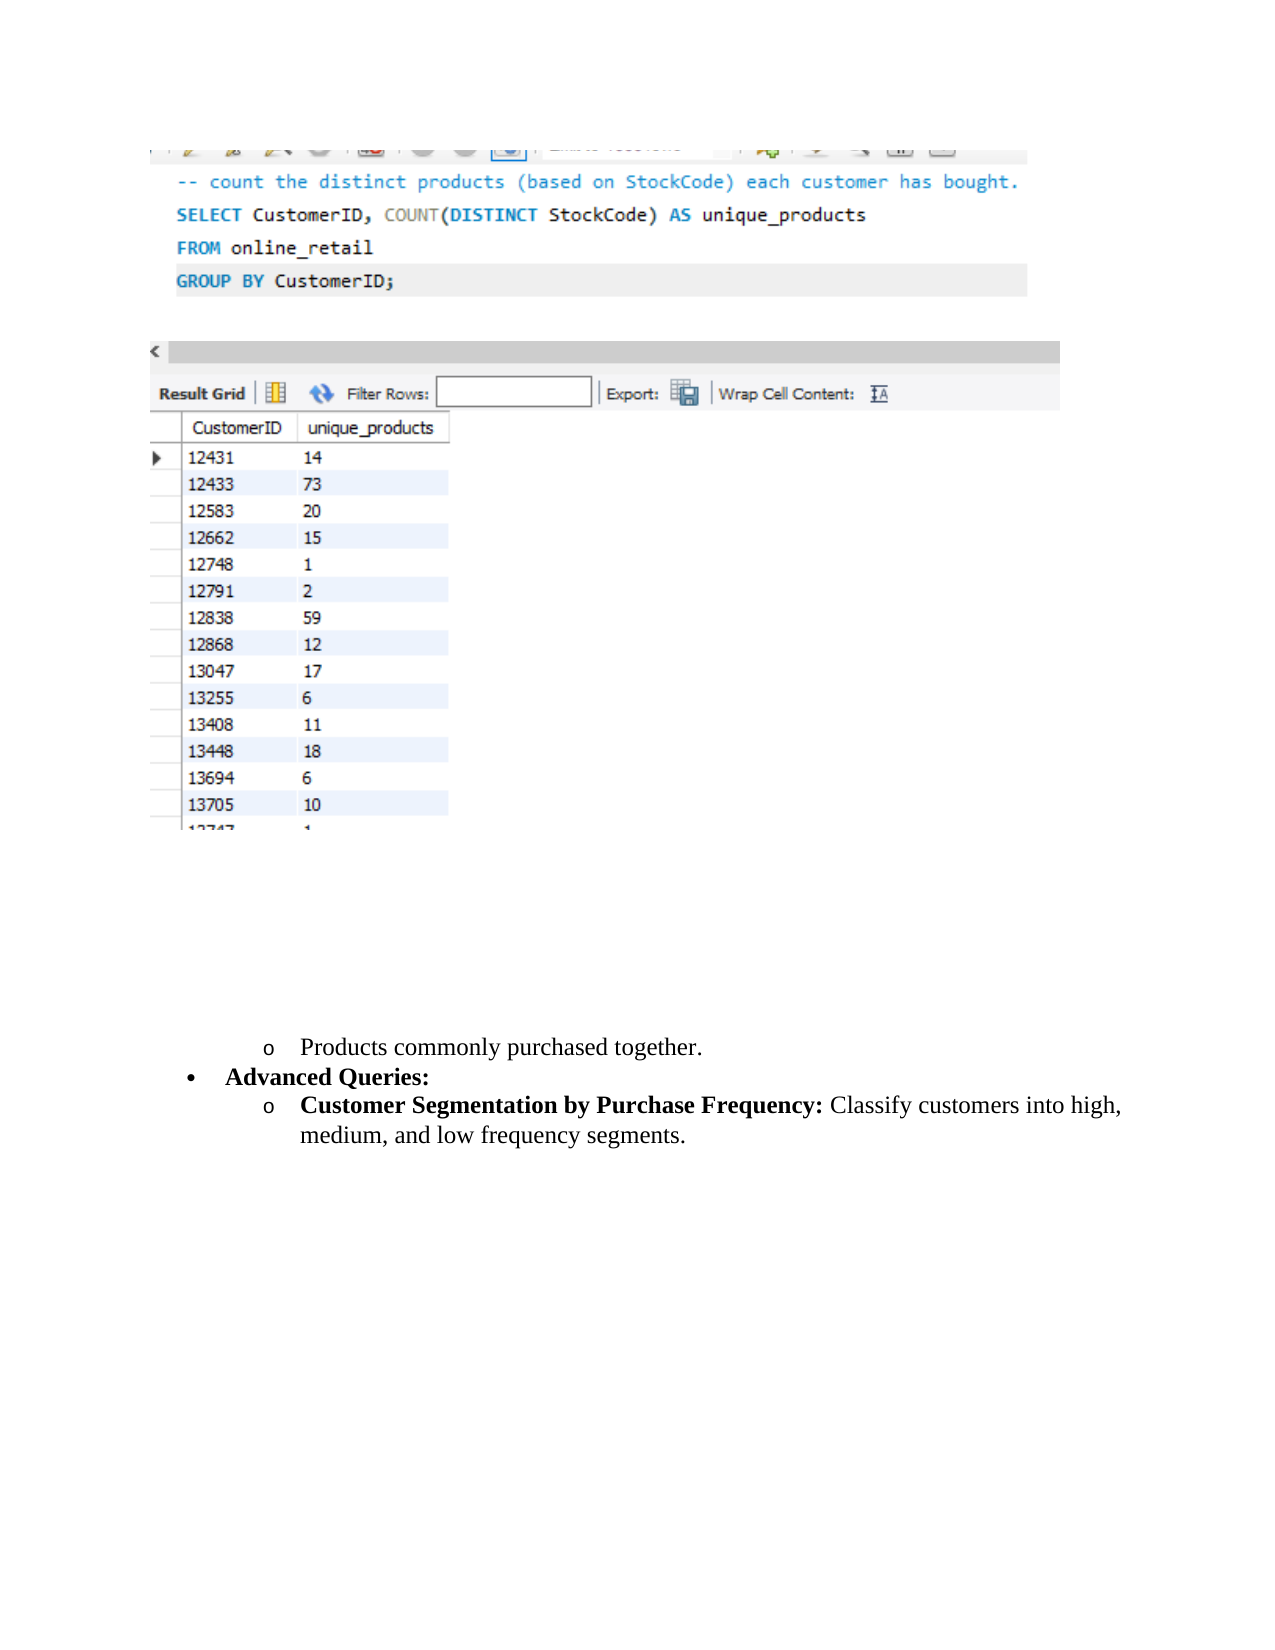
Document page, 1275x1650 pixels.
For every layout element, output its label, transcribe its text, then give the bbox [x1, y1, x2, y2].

picture [150, 150, 1060, 830]
list Advanced Queries: [187, 1062, 1125, 1091]
list Customer Segmentation by Purchase Frequency: Classify customers into high, medium, and low frequency segments. [262, 1091, 1125, 1149]
list Products commonly purchased together. [262, 1032, 1125, 1062]
